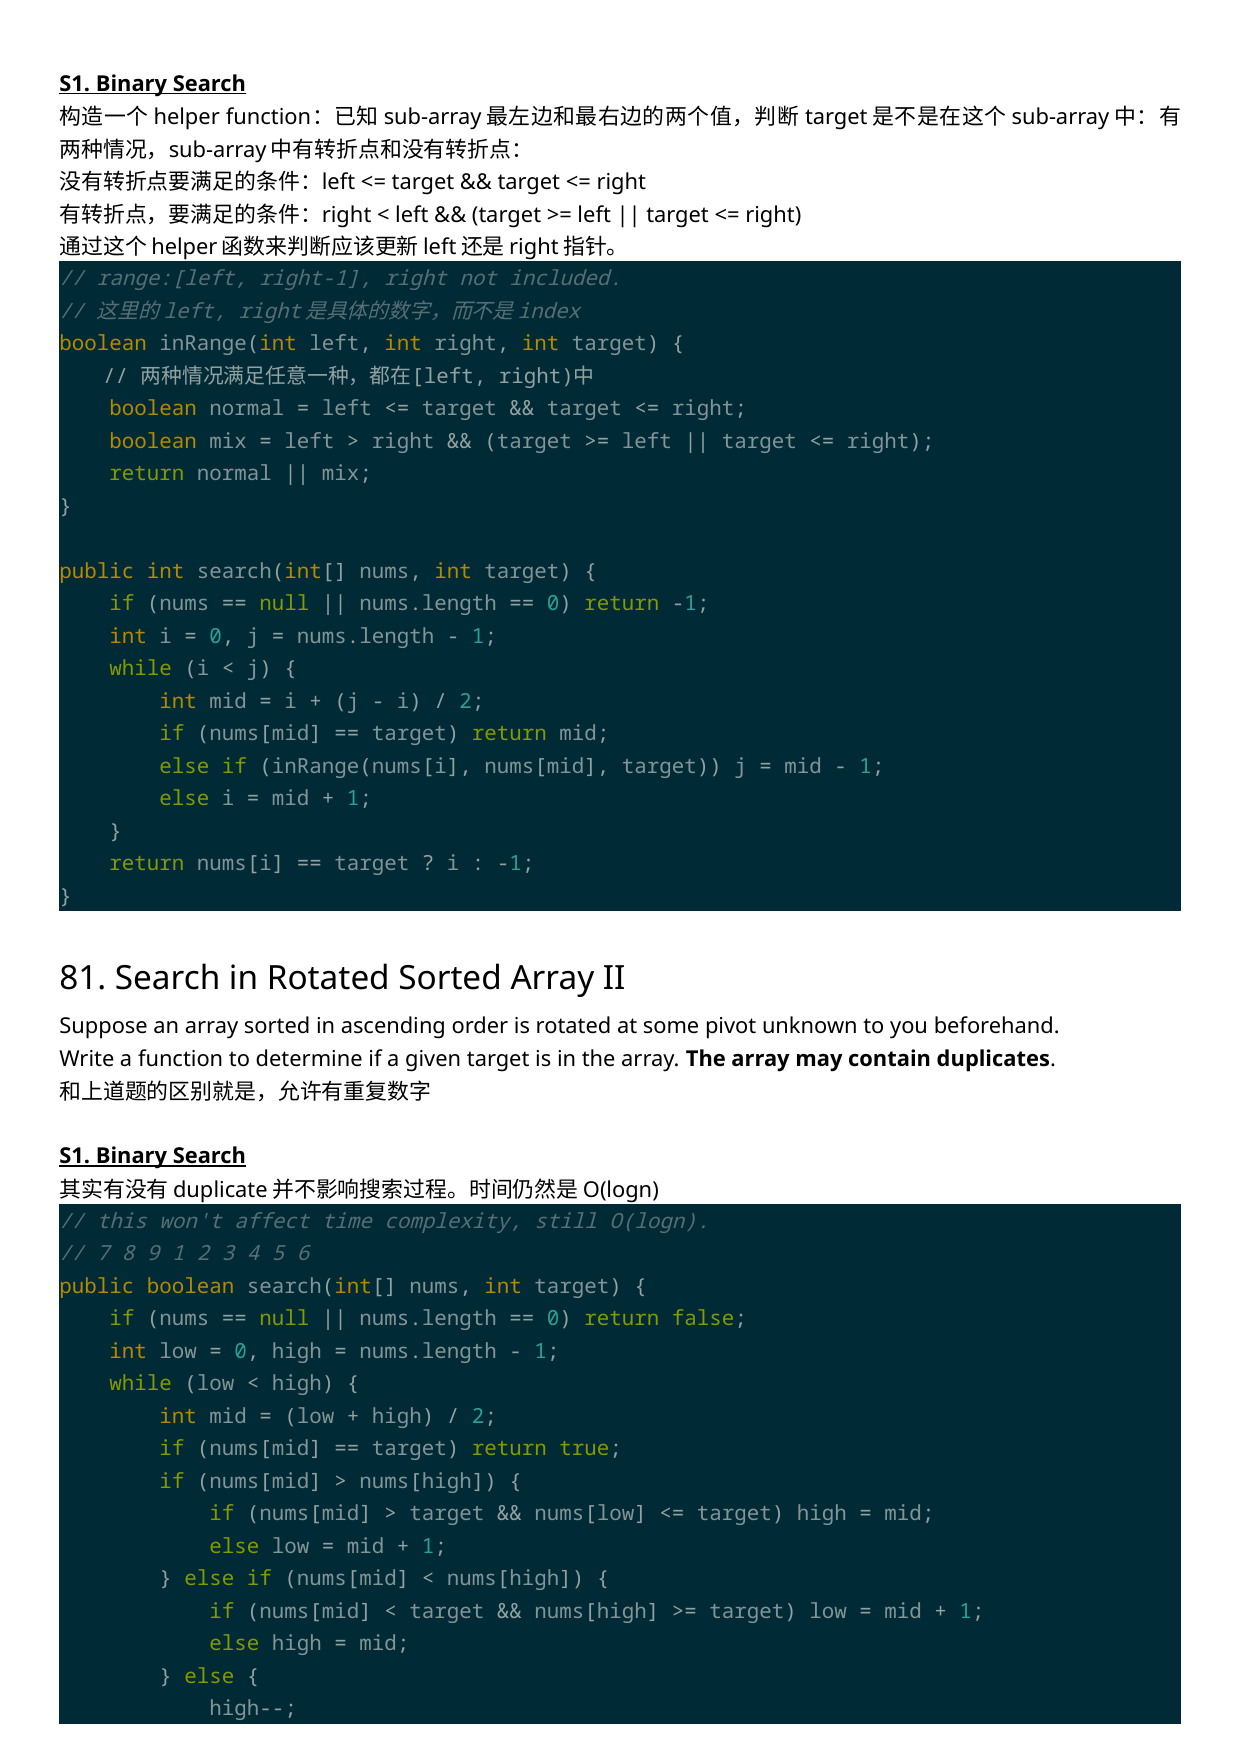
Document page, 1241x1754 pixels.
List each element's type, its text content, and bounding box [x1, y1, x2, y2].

text // 7 8 9 1 2 3 4 5 6 [59, 1236, 1181, 1269]
text // 这里的left, right是具体的数字，而不是index [59, 294, 1181, 326]
text public boolean search(int[] nums, int target) { [59, 1269, 1181, 1301]
text while (i < j) { [59, 651, 1181, 684]
text else if (inRange(nums[i], nums[mid], target)) j = mid - 1; [59, 749, 1181, 781]
text 构造一个helper function：已知sub-array最左边和最右边的两个值，判断target是不是在这个sub-array中：有两种情况，sub-array中有转折点和没有转折点： [59, 99, 1181, 164]
text 通过这个helper函数来判断应该更新left还是right指针。 [59, 229, 1181, 261]
text if (nums[mid] > nums[high]) { [59, 1464, 1181, 1496]
text else i = mid + 1; [59, 781, 1181, 814]
text 有转折点，要满足的条件：right < left && (target >= left || target <= right) [59, 196, 1181, 229]
text boolean inRange(int left, int right, int target) { [59, 326, 1181, 359]
text int low = 0, high = nums.length - 1; [59, 1334, 1181, 1366]
text Suppose an array sorted in ascending order is rotated at some pivot unknown to you beforehand. [59, 1009, 1181, 1041]
text int mid = (low + high) / 2; [59, 1399, 1181, 1431]
text boolean mix = left > right && (target >= left || target <= right); [59, 424, 1181, 456]
text while (low < high) { [59, 1366, 1181, 1399]
text high--; [59, 1691, 1181, 1724]
text public int search(int[] nums, int target) { [59, 554, 1181, 586]
text int mid = i + (j - i) / 2; [59, 684, 1181, 716]
text 其实有没有duplicate并不影响搜索过程。时间仍然是O(logn) [59, 1171, 1181, 1204]
text else low = mid + 1; [59, 1529, 1181, 1561]
text S1. Binary Search [59, 1139, 1181, 1171]
text return normal || mix; [59, 456, 1181, 489]
text if (nums[mid] == target) return true; [59, 1431, 1181, 1464]
text if (nums[mid] > target && nums[low] <= target) high = mid; [59, 1496, 1181, 1529]
text Write a function to determine if a given target is in the array. The array may contain duplicates. [59, 1041, 1181, 1074]
text if (nums[mid] == target) return mid; [59, 716, 1181, 749]
text 和上道题的区别就是，允许有重复数字 [59, 1074, 1181, 1106]
text } else if (nums[mid] < nums[high]) { [59, 1561, 1181, 1594]
text if (nums == null || nums.length == 0) return false; [59, 1301, 1181, 1334]
text if (nums[mid] < target && nums[high] >= target) low = mid + 1; [59, 1594, 1181, 1626]
text S1. Binary Search [59, 66, 1181, 99]
text 81. Search in Rotated Sorted Array II [59, 944, 1181, 1009]
text // range:[left, right-1], right not included. [59, 261, 1181, 294]
text int i = 0, j = nums.length - 1; [59, 619, 1181, 651]
text 没有转折点要满足的条件：left <= target && target <= right [59, 164, 1181, 196]
text // 两种情况满足任意一种，都在[left, right)中 [59, 359, 1181, 391]
text // this won't affect time complexity, still O(logn). [59, 1204, 1181, 1236]
text if (nums == null || nums.length == 0) return -1; [59, 586, 1181, 619]
text return nums[i] == target ? i : -1; [59, 846, 1181, 879]
text boolean normal = left <= target && target <= right; [59, 391, 1181, 424]
text else high = mid; [59, 1626, 1181, 1659]
text } [59, 489, 1181, 521]
text } [59, 879, 1181, 911]
text } [59, 814, 1181, 846]
text } else { [59, 1659, 1181, 1691]
